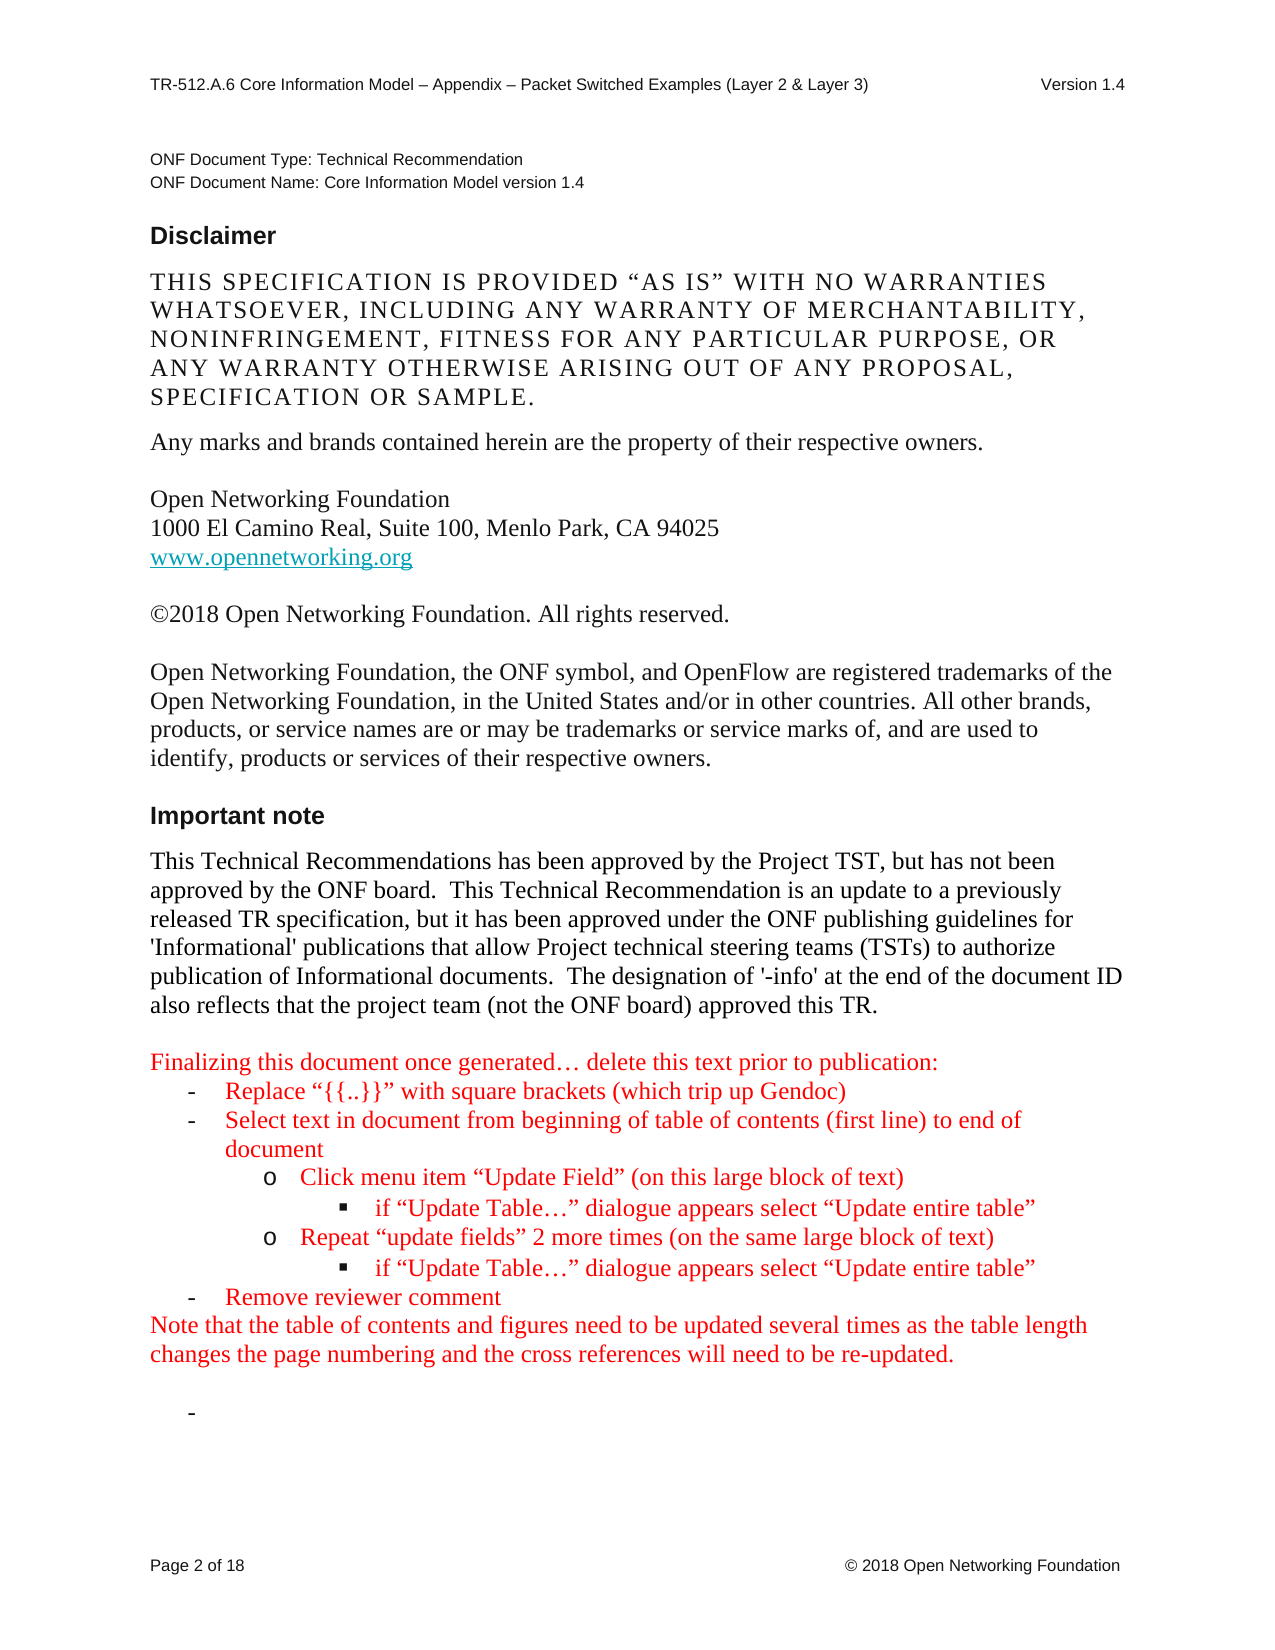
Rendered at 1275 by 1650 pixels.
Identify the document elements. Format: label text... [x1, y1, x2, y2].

list if “Update Table…” dialogue appears select “Update entire table” [337, 1193, 1125, 1222]
text Finalizing this document once generated… delete this text prior to publication: [150, 1047, 1125, 1076]
text 1000 El Camino Real, Suite 100, Menlo Park, CA 94025 [150, 513, 1125, 542]
text Open Networking Foundation, the ONF symbol, and OpenFlow are registered trademarks of the Open Networking Foundation, in the United States and/or in other countries. All other brands, products, or service names are or may be trademarks or service marks of, and are used to identify, products or services of their respective owners. [150, 657, 1125, 772]
text Disclaimer [150, 221, 1125, 250]
text Open Networking Foundation [150, 484, 1125, 513]
list Select text in document from beginning of table of contents (first line) to end of document [187, 1105, 1125, 1162]
list Remove reviewer comment [187, 1282, 1125, 1310]
list Repeat “update fields” 2 more times (on the same large block of text) [262, 1222, 1125, 1253]
text Note that the table of contents and figures need to be updated several times as the table length changes the page numbering and the cross references will need to be re-updated. [150, 1310, 1125, 1368]
text This Technical Recommendations has been approved by the Project TST, but has not been approved by the ONF board. This Technical Recommendation is an update to a previously released TR specification, but it has been approved under the ONF publishing guidelines for 'Informational' publications that allow Project technical steering teams (TSTs) to authorize publication of Informational documents. The designation of '-info' at the end of the document ID also reflects that the project team (not the ONF board) approved this TR. [150, 846, 1125, 1019]
list Click menu item “Update Field” (on this large block of text) [262, 1162, 1125, 1193]
text www.opennetworking.org [150, 542, 1125, 571]
text Important note [150, 801, 1125, 829]
list if “Update Table…” dialogue appears select “Update entire table” [337, 1253, 1125, 1282]
text ©2018 Open Networking Foundation. All rights reserved. [150, 599, 1125, 628]
text Any marks and brands contained herein are the property of their respective owners. [150, 427, 1125, 456]
text ONF Document Type: Technical Recommendation [150, 150, 1125, 169]
text ONF Document Name: Core Information Model version 1.4 [150, 173, 1125, 221]
list Replace “{{..}}” with square brackets (which trip up Gendoc) [187, 1076, 1125, 1105]
text THIS SPECIFICATION IS PROVIDED “AS IS” WITH NO WARRANTIES WHATSOEVER, INCLUDING ANY WARRANTY OF MERCHANTABILITY, NONINFRINGEMENT, FITNESS FOR ANY PARTICULAR PURPOSE, OR ANY WARRANTY OTHERWISE ARISING OUT OF ANY PROPOSAL, SPECIFICATION OR SAMPLE. [150, 267, 1125, 410]
